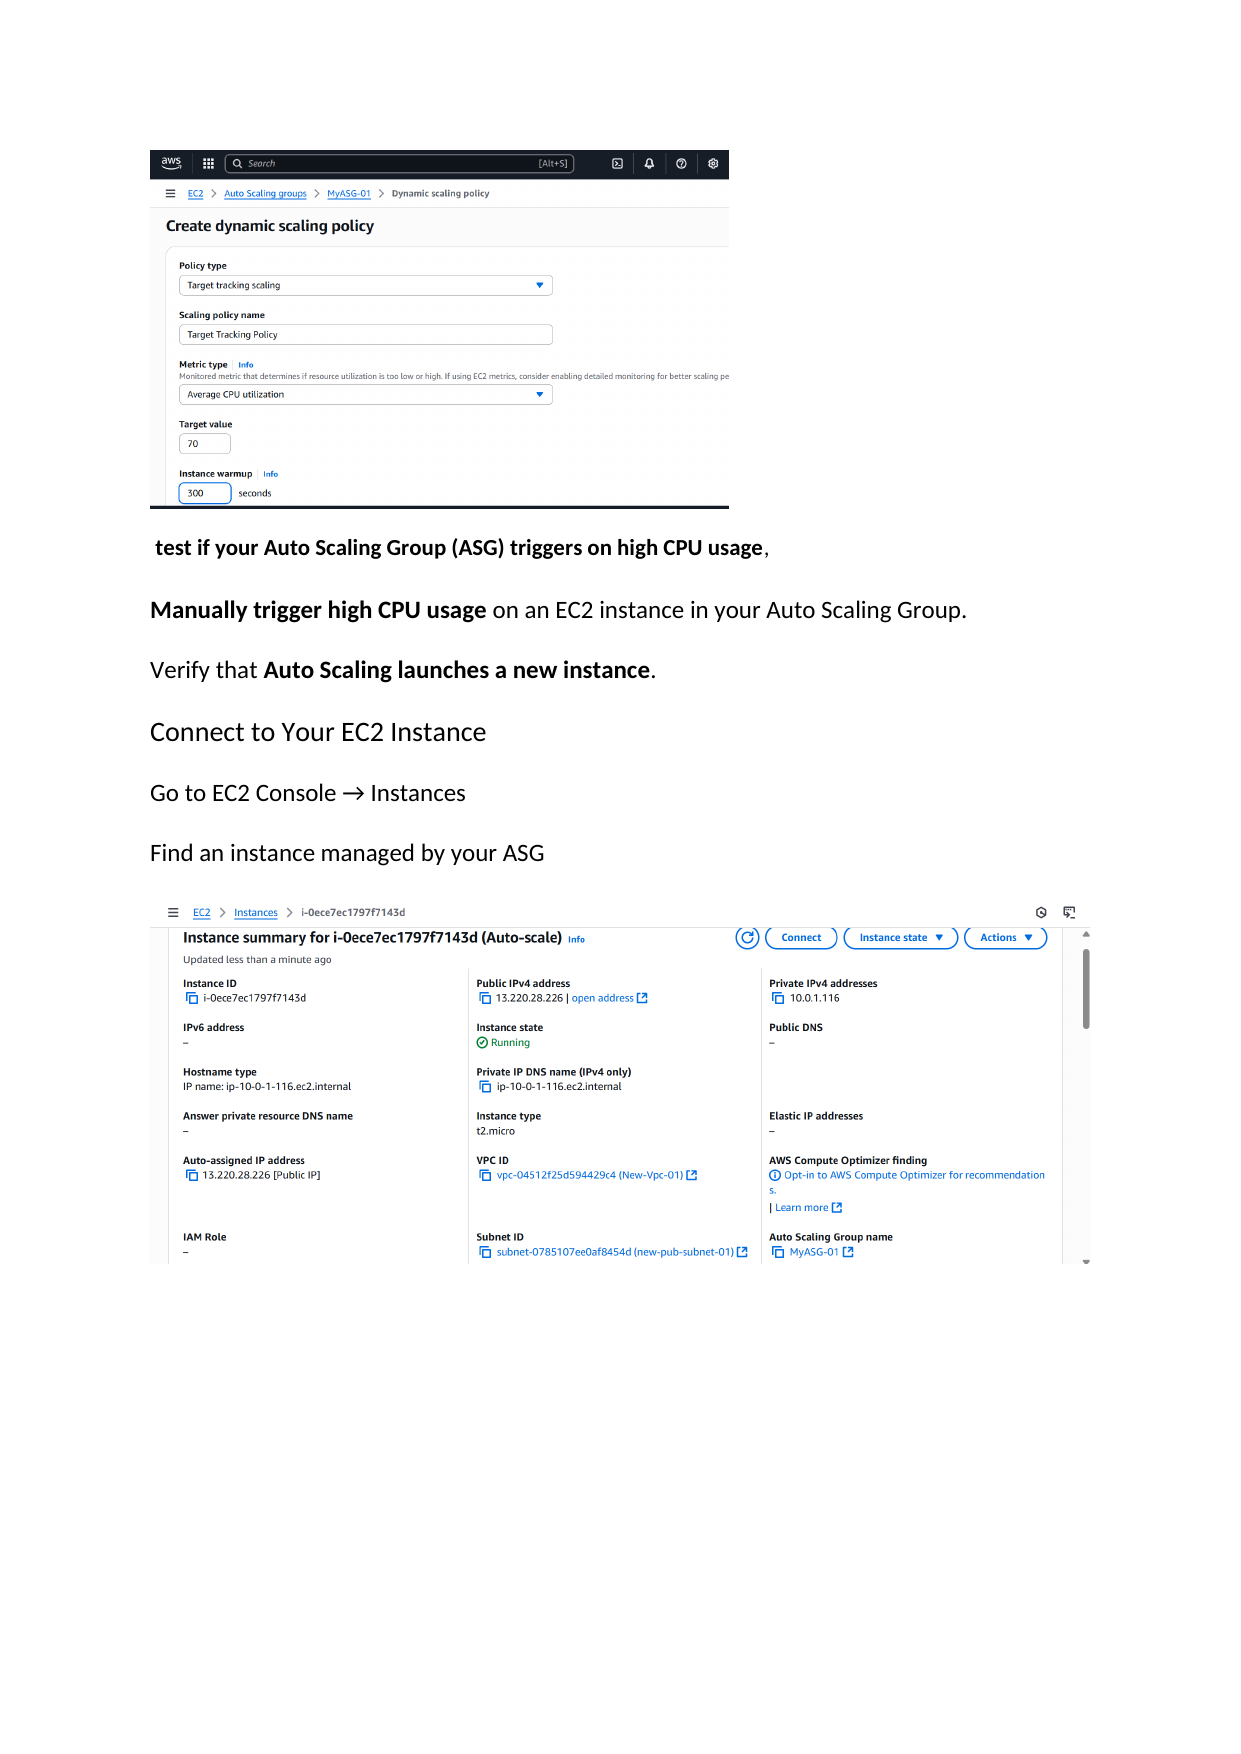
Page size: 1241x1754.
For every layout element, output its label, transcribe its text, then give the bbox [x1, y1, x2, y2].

text test if your Auto Scaling Group (ASG) triggers on high CPU usage, [150, 533, 1090, 561]
text Verify that Auto Scaling launches a new instance. [150, 654, 1090, 685]
picture [150, 897, 1091, 1264]
text Manually trigger high CPU usage on an EC2 instance in your Auto Scaling Group. [150, 595, 1090, 625]
text Go to EC2 Console → Instances [150, 778, 1090, 808]
picture [150, 150, 729, 509]
text Connect to Your EC2 Instance [150, 714, 1090, 748]
text Find an instance managed by your ASG [150, 837, 1090, 868]
